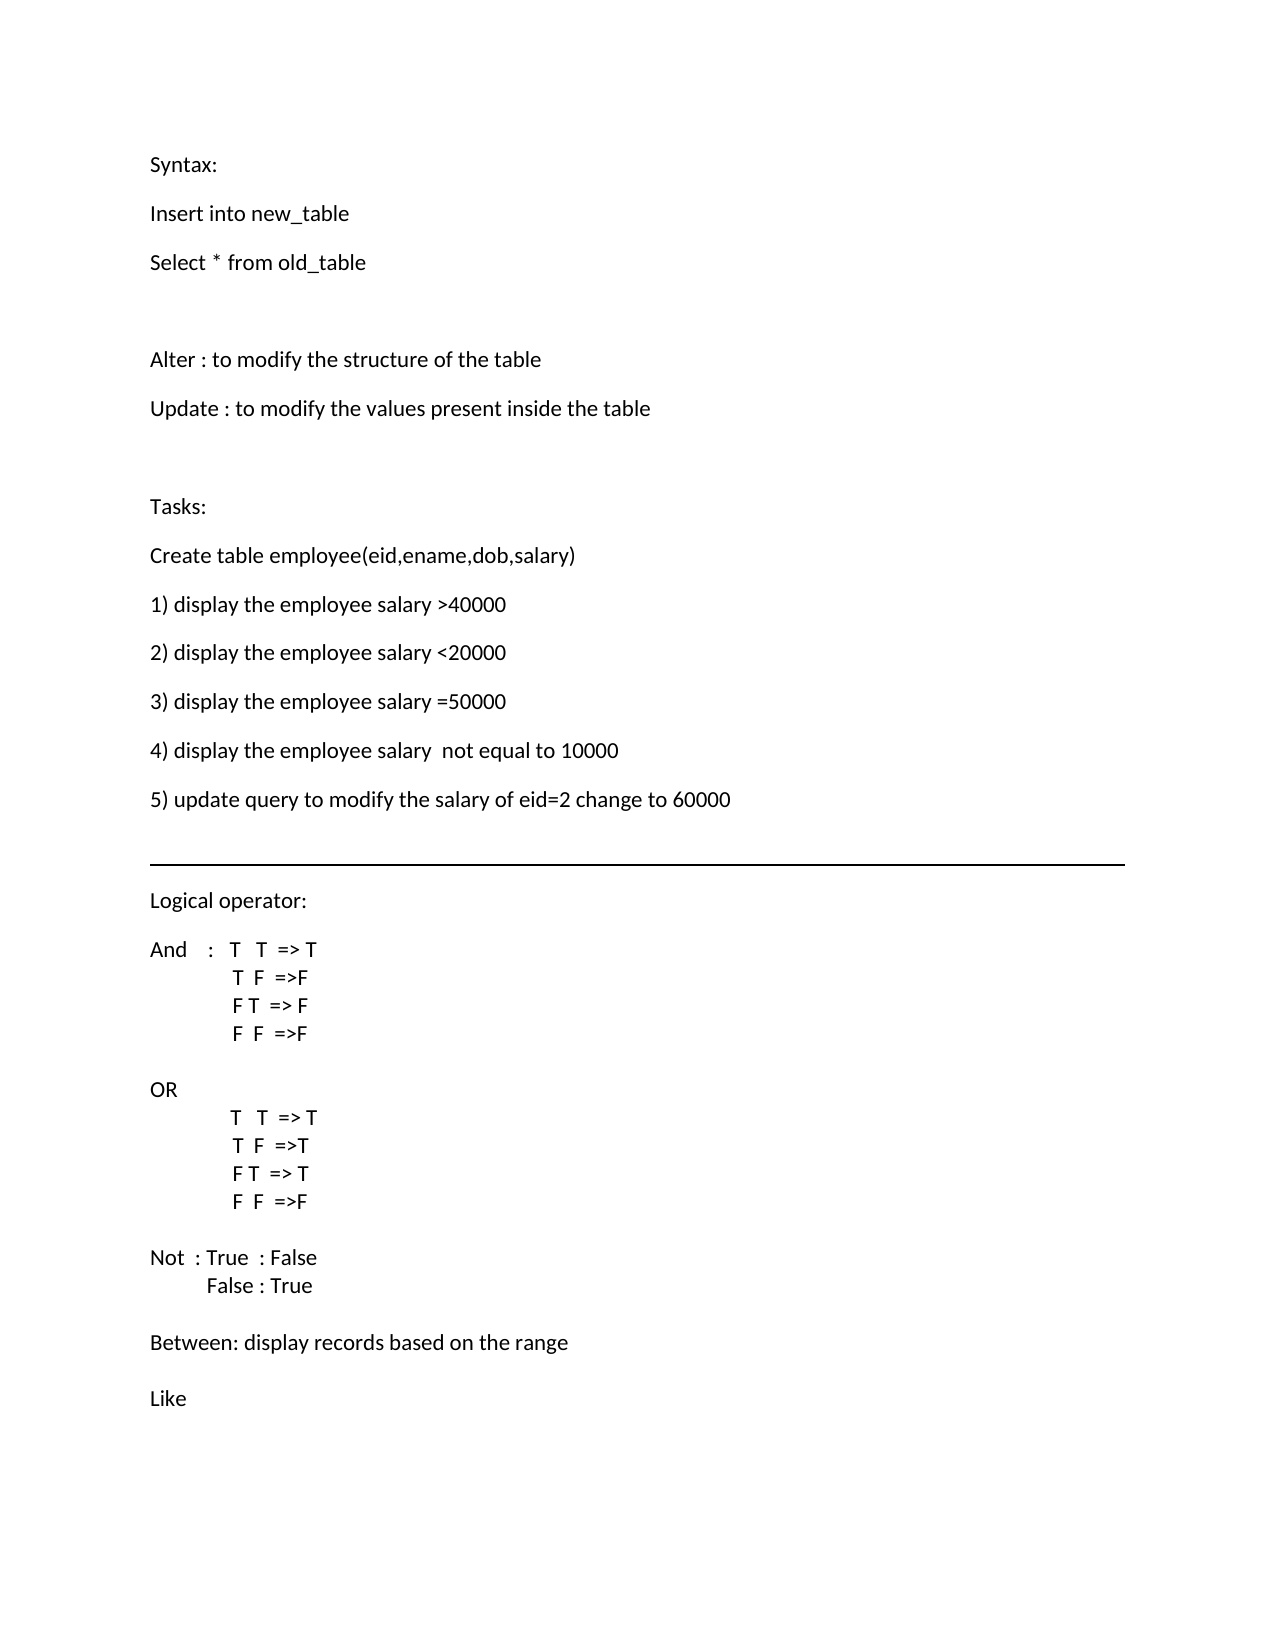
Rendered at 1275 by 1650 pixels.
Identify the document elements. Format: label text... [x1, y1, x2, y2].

text Not : True : False [150, 1243, 1125, 1272]
text Insert into new_table [150, 199, 1125, 227]
text 3) display the employee salary =50000 [150, 687, 1125, 715]
text Syntax: [150, 150, 1125, 178]
text 4) display the employee salary not equal to 10000 [150, 736, 1125, 764]
text T F =>F [150, 963, 1125, 991]
text 1) display the employee salary >40000 [150, 590, 1125, 618]
text Update : to modify the values present inside the table [150, 394, 1125, 422]
text False : True [150, 1272, 1125, 1299]
text F F =>F [150, 1187, 1125, 1216]
text OR [150, 1075, 1125, 1103]
text Like [150, 1384, 1125, 1412]
text Select * from old_table [150, 248, 1125, 276]
text T T => T [225, 1103, 1125, 1131]
text 2) display the employee salary <20000 [150, 638, 1125, 667]
text Between: display records based on the range [150, 1328, 1125, 1356]
text Tasks: [150, 492, 1125, 520]
text Logical operator: [150, 886, 1125, 914]
text And : T T => T [150, 935, 1125, 963]
text Alter : to modify the structure of the table [150, 345, 1125, 373]
text F T => F [150, 991, 1125, 1019]
text T F =>T [150, 1131, 1125, 1159]
text Create table employee(eid,ename,dob,salary) [150, 541, 1125, 569]
text 5) update query to modify the salary of eid=2 change to 60000 [150, 785, 1125, 813]
text F T => T [150, 1159, 1125, 1187]
text F F =>F [150, 1019, 1125, 1047]
